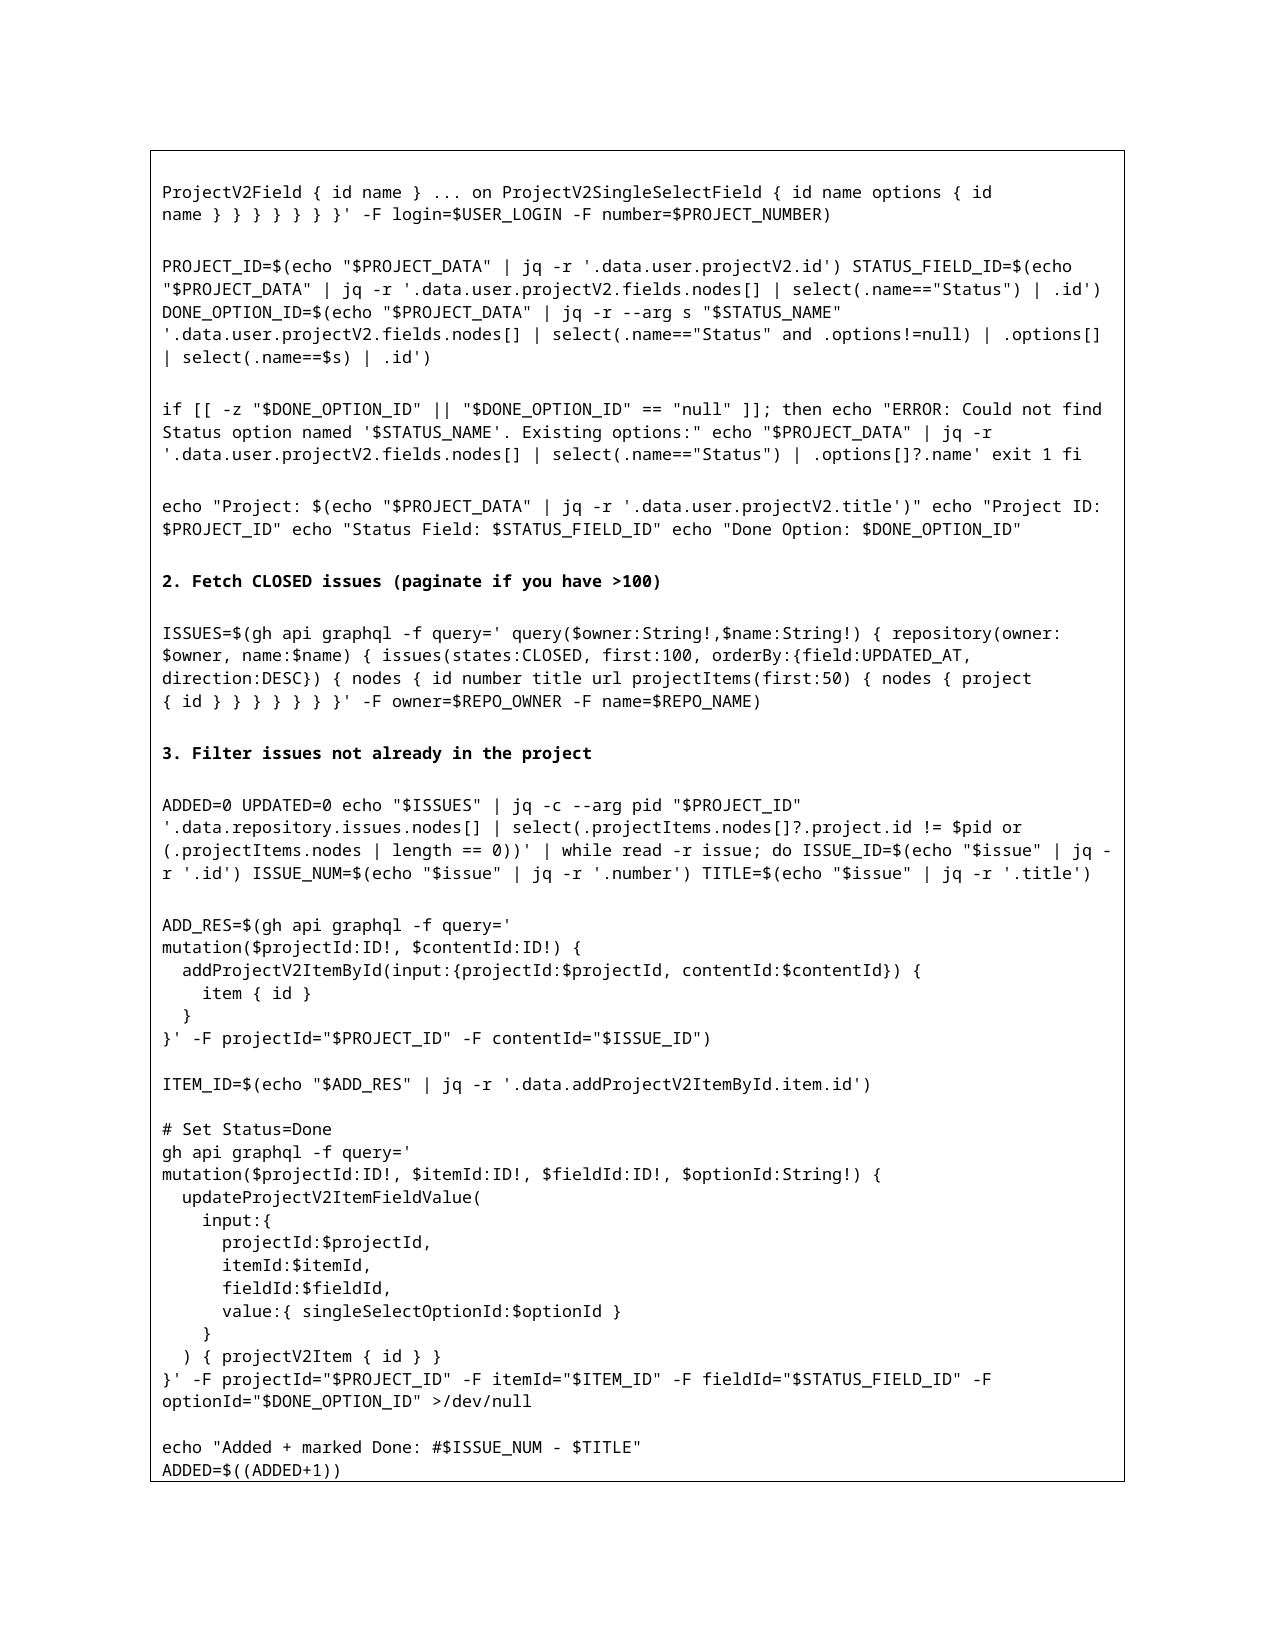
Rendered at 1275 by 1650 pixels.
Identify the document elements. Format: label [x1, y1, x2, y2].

table_header [151, 151, 1124, 1481]
